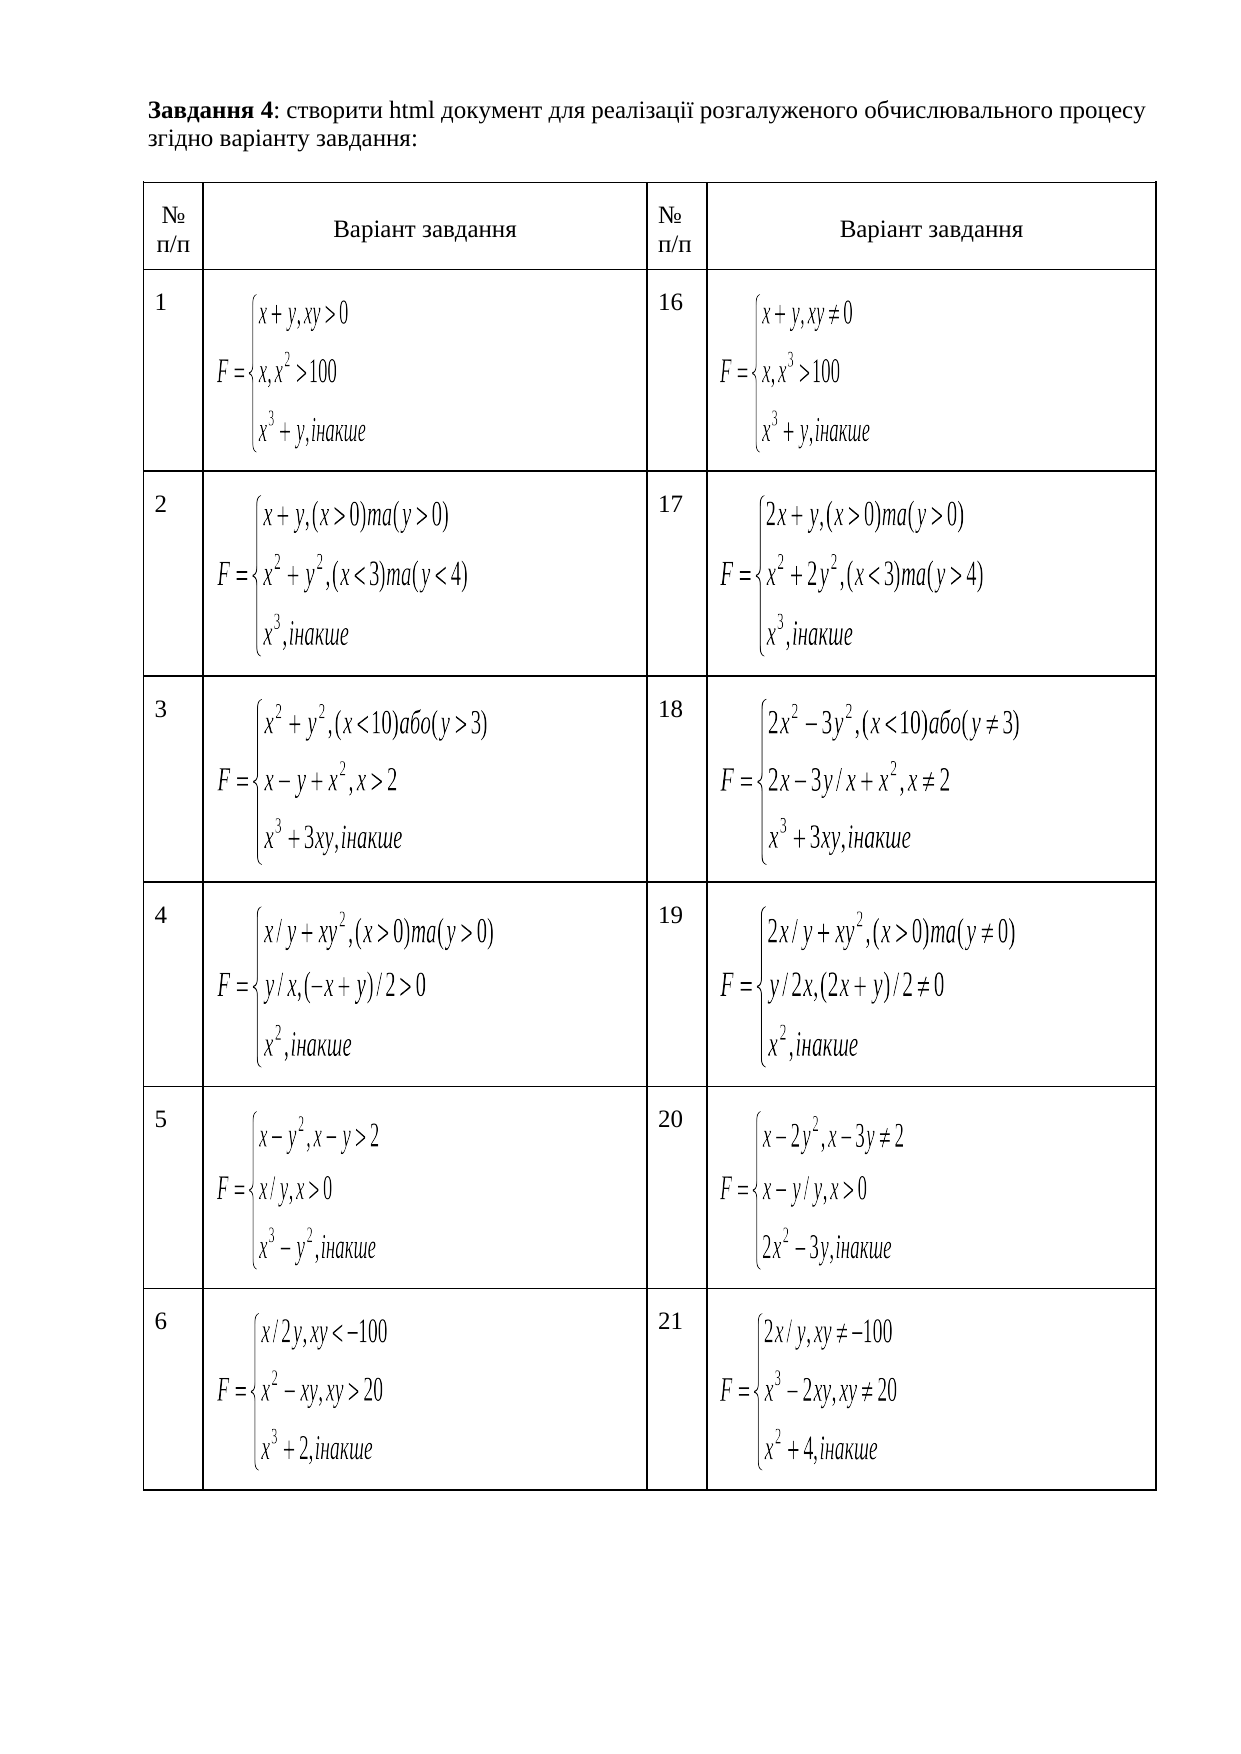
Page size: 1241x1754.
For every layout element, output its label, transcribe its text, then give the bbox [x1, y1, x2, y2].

table_cell 3 [144, 677, 202, 881]
table_cell 18 [648, 677, 706, 881]
table_cell [204, 1289, 646, 1489]
picture [717, 1104, 907, 1277]
table_header № п/п [648, 183, 706, 269]
table_cell [708, 1087, 1155, 1287]
picture [214, 488, 471, 664]
table_cell [204, 883, 646, 1086]
table_cell 1 [144, 270, 202, 470]
table_cell [204, 677, 646, 881]
table_cell 21 [648, 1289, 706, 1489]
picture [214, 1104, 382, 1277]
table_cell [204, 1087, 646, 1287]
picture [717, 488, 985, 664]
table_cell [204, 270, 646, 470]
picture [214, 287, 369, 460]
table_cell [708, 270, 1155, 470]
table_cell 20 [648, 1087, 706, 1287]
table_cell 4 [144, 883, 202, 1086]
picture [214, 900, 497, 1075]
table_header Варіант завдання [204, 183, 646, 269]
picture [717, 287, 873, 460]
table_cell [708, 472, 1155, 675]
picture [717, 1306, 899, 1478]
table_cell 16 [648, 270, 706, 470]
picture [214, 693, 489, 871]
text Завдання 4: створити html документ для реалізації розгалуженого обчислювального процесу згідно варіанту завдання: [148, 95, 1152, 152]
table_cell 5 [144, 1087, 202, 1287]
table_cell [708, 1289, 1155, 1489]
picture [717, 900, 1018, 1075]
table_cell 19 [648, 883, 706, 1086]
table_header Варіант завдання [708, 183, 1155, 269]
picture [214, 1306, 389, 1478]
picture [717, 693, 1023, 871]
table_cell 2 [144, 472, 202, 675]
table_cell 17 [648, 472, 706, 675]
table_cell [204, 472, 646, 675]
table_cell 6 [144, 1289, 202, 1489]
table_cell [708, 677, 1155, 881]
table_cell [708, 883, 1155, 1086]
table_header № п/п [144, 183, 202, 269]
